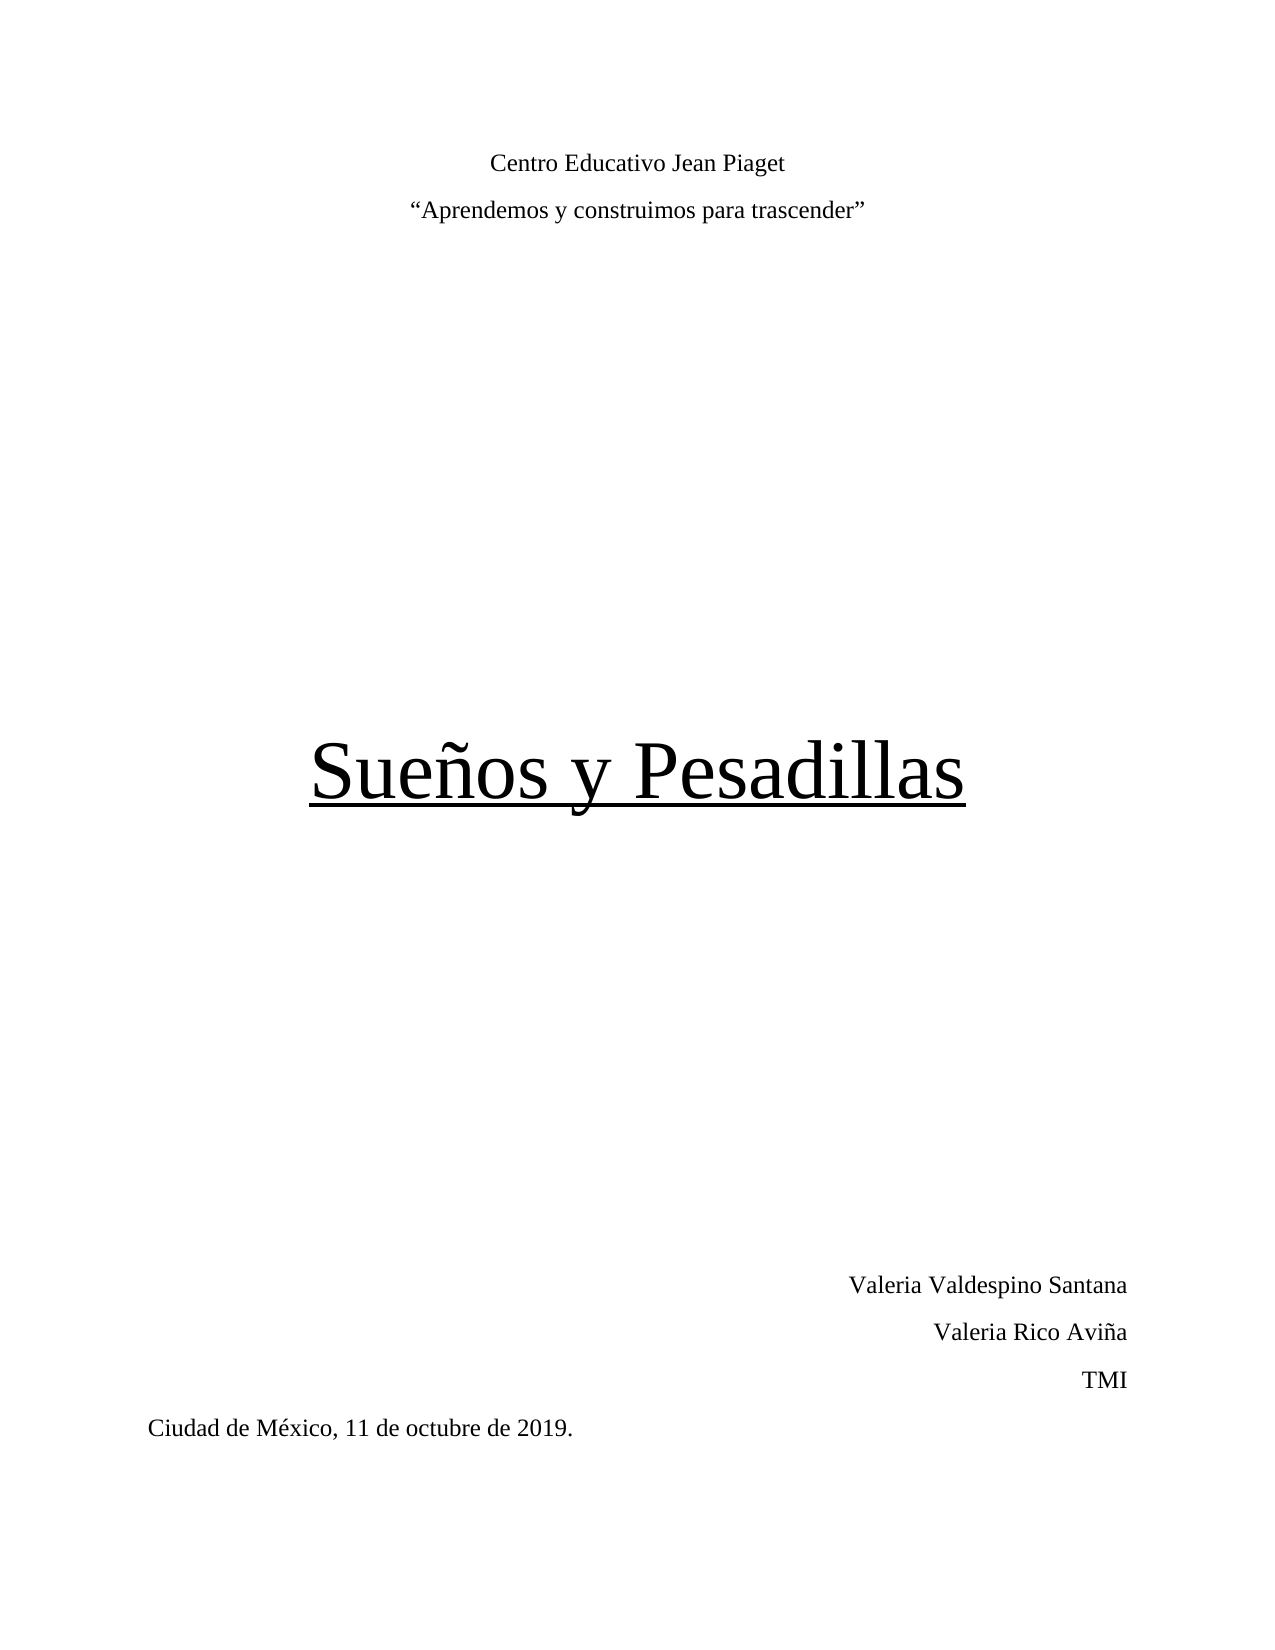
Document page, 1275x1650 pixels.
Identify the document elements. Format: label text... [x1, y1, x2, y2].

text Valeria Rico Aviña [148, 1317, 1127, 1346]
text Sueños y Pesadillas [148, 720, 1127, 816]
text “Aprendemos y construimos para trascender” [148, 195, 1127, 224]
text Centro Educativo Jean Piaget [148, 148, 1127, 176]
text TMI [148, 1365, 1127, 1394]
text Valeria Valdespino Santana [148, 1270, 1127, 1298]
text Ciudad de México, 11 de octubre de 2019. [148, 1413, 1127, 1442]
